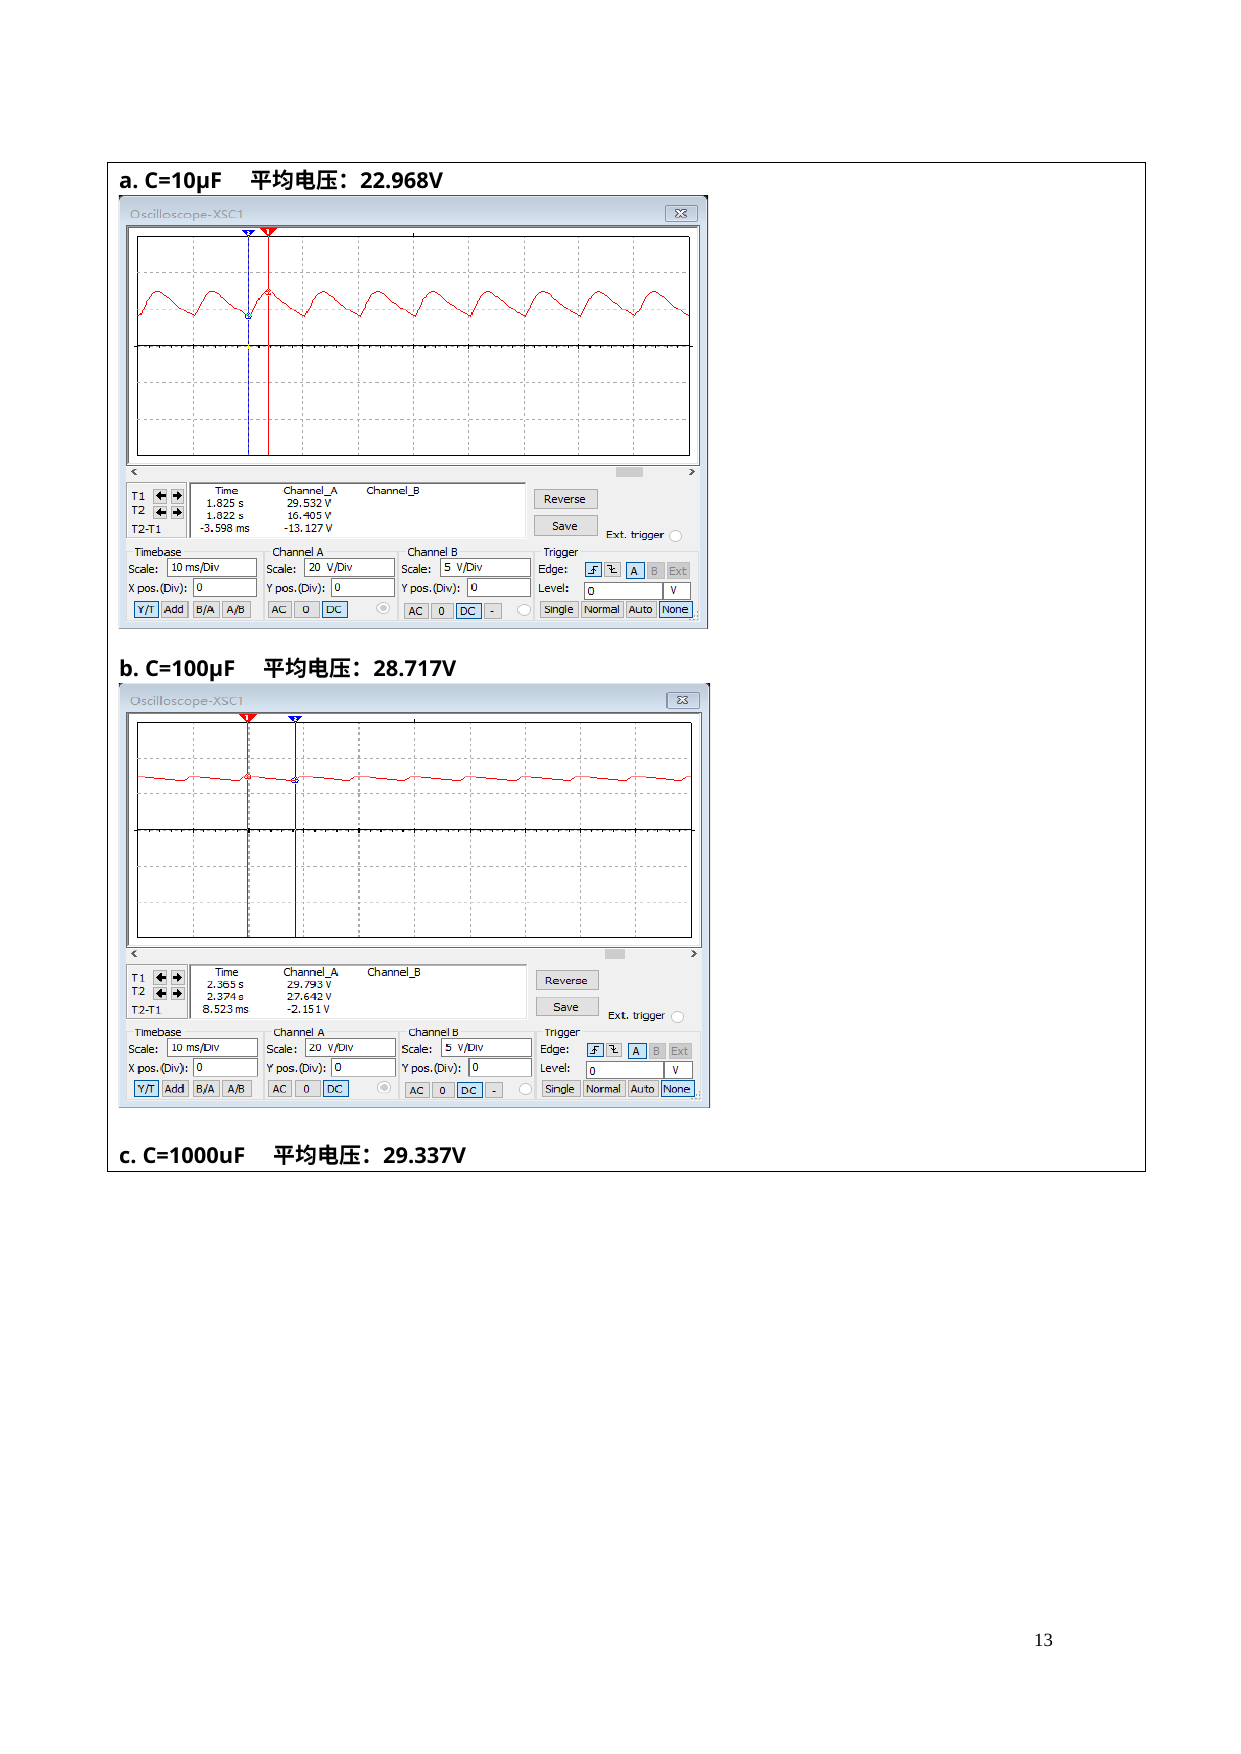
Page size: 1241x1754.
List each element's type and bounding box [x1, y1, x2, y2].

picture [118, 683, 711, 1108]
table_cell [108, 163, 1145, 1171]
picture [118, 195, 709, 629]
